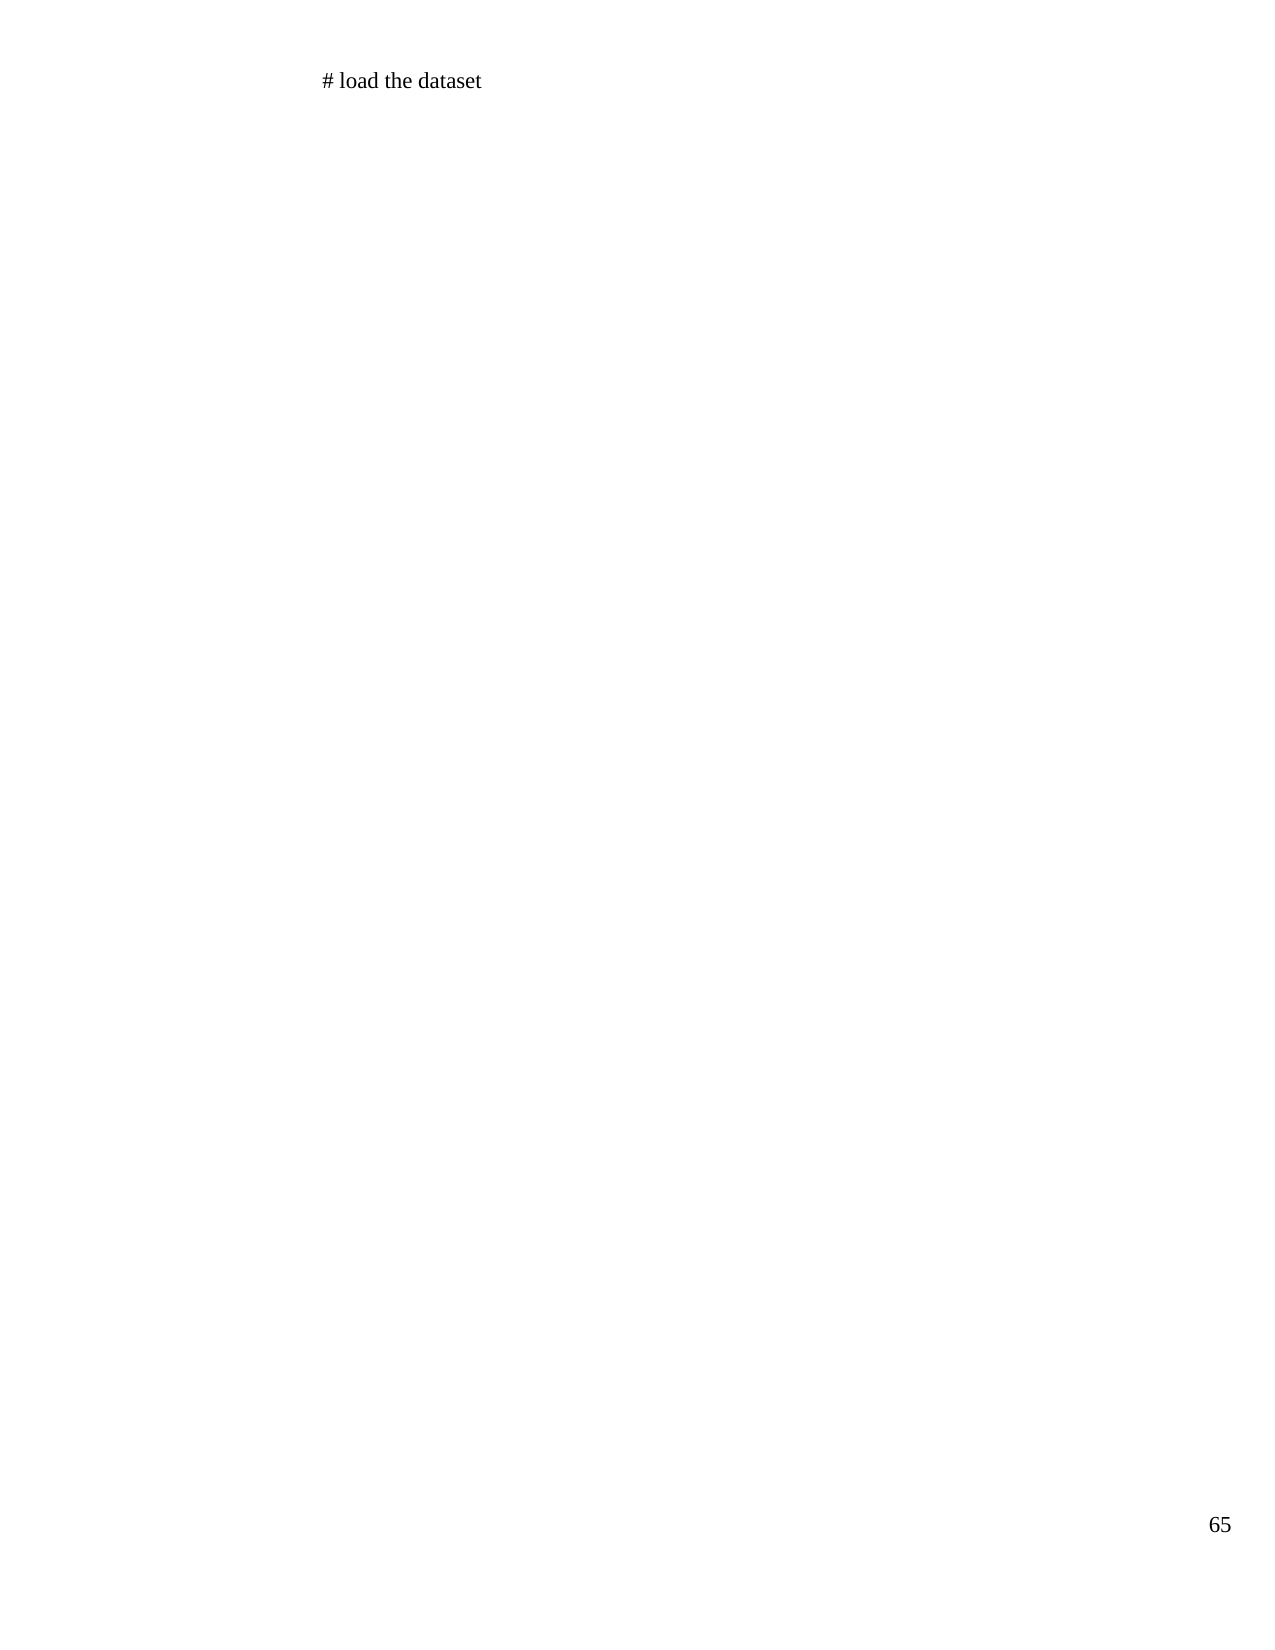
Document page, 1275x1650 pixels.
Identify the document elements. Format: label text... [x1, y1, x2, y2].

text # load the dataset [322, 67, 1231, 93]
